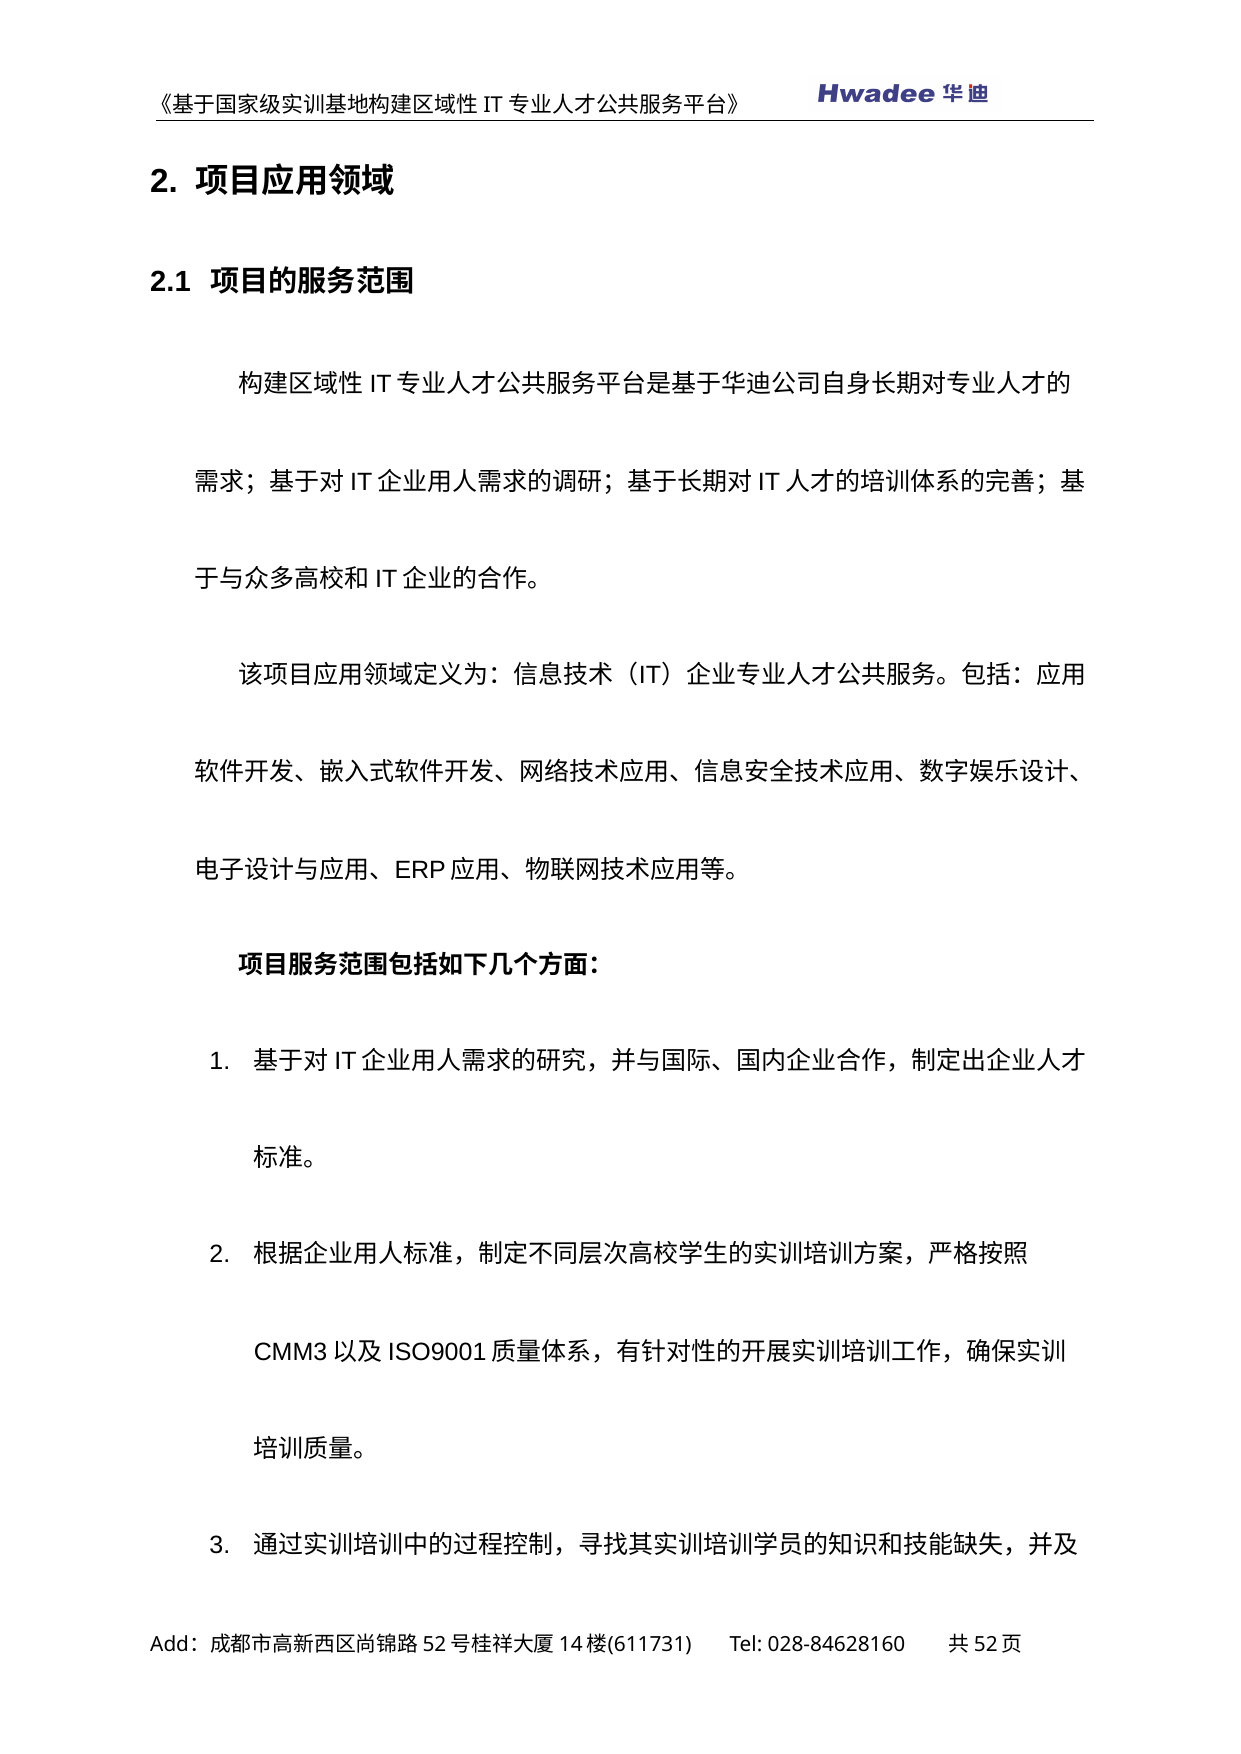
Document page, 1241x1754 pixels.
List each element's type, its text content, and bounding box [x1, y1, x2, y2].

text 项目服务范围包括如下几个方面： [194, 930, 1090, 995]
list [209, 1510, 1090, 1575]
text 构建区域性 IT专业人才公共服务平台是基于华迪公司自身长期对专业人才的需求；基于对 IT企业用人需求的调研；基于长期对 IT人才的培训体系的完善；基于与众多高校和 IT企业的合作。 [194, 349, 1090, 609]
list 基于对 IT企业用人需求的研究，并与国际、国内企业合作，制定出企业人才标准。 [209, 1026, 1090, 1188]
picture [807, 75, 1002, 112]
subtitle 项目的服务范围 [150, 247, 1090, 312]
subtitle 项目应用领域 [150, 145, 1090, 210]
text 该项目应用领域定义为：信息技术（IT）企业专业人才公共服务。包括：应用软件开发、嵌入式软件开发、网络技术应用、信息安全技术应用、数字娱乐设计、电子设计与应用、ERP应用、物联网技术应用等。 [194, 640, 1090, 900]
list 根据企业用人标准，制定不同层次高校学生的实训培训方案，严格按照 CMM3以及 ISO9001质量体系，有针对性的开展实训培训工作，确保实训培训质量。 [209, 1219, 1090, 1479]
